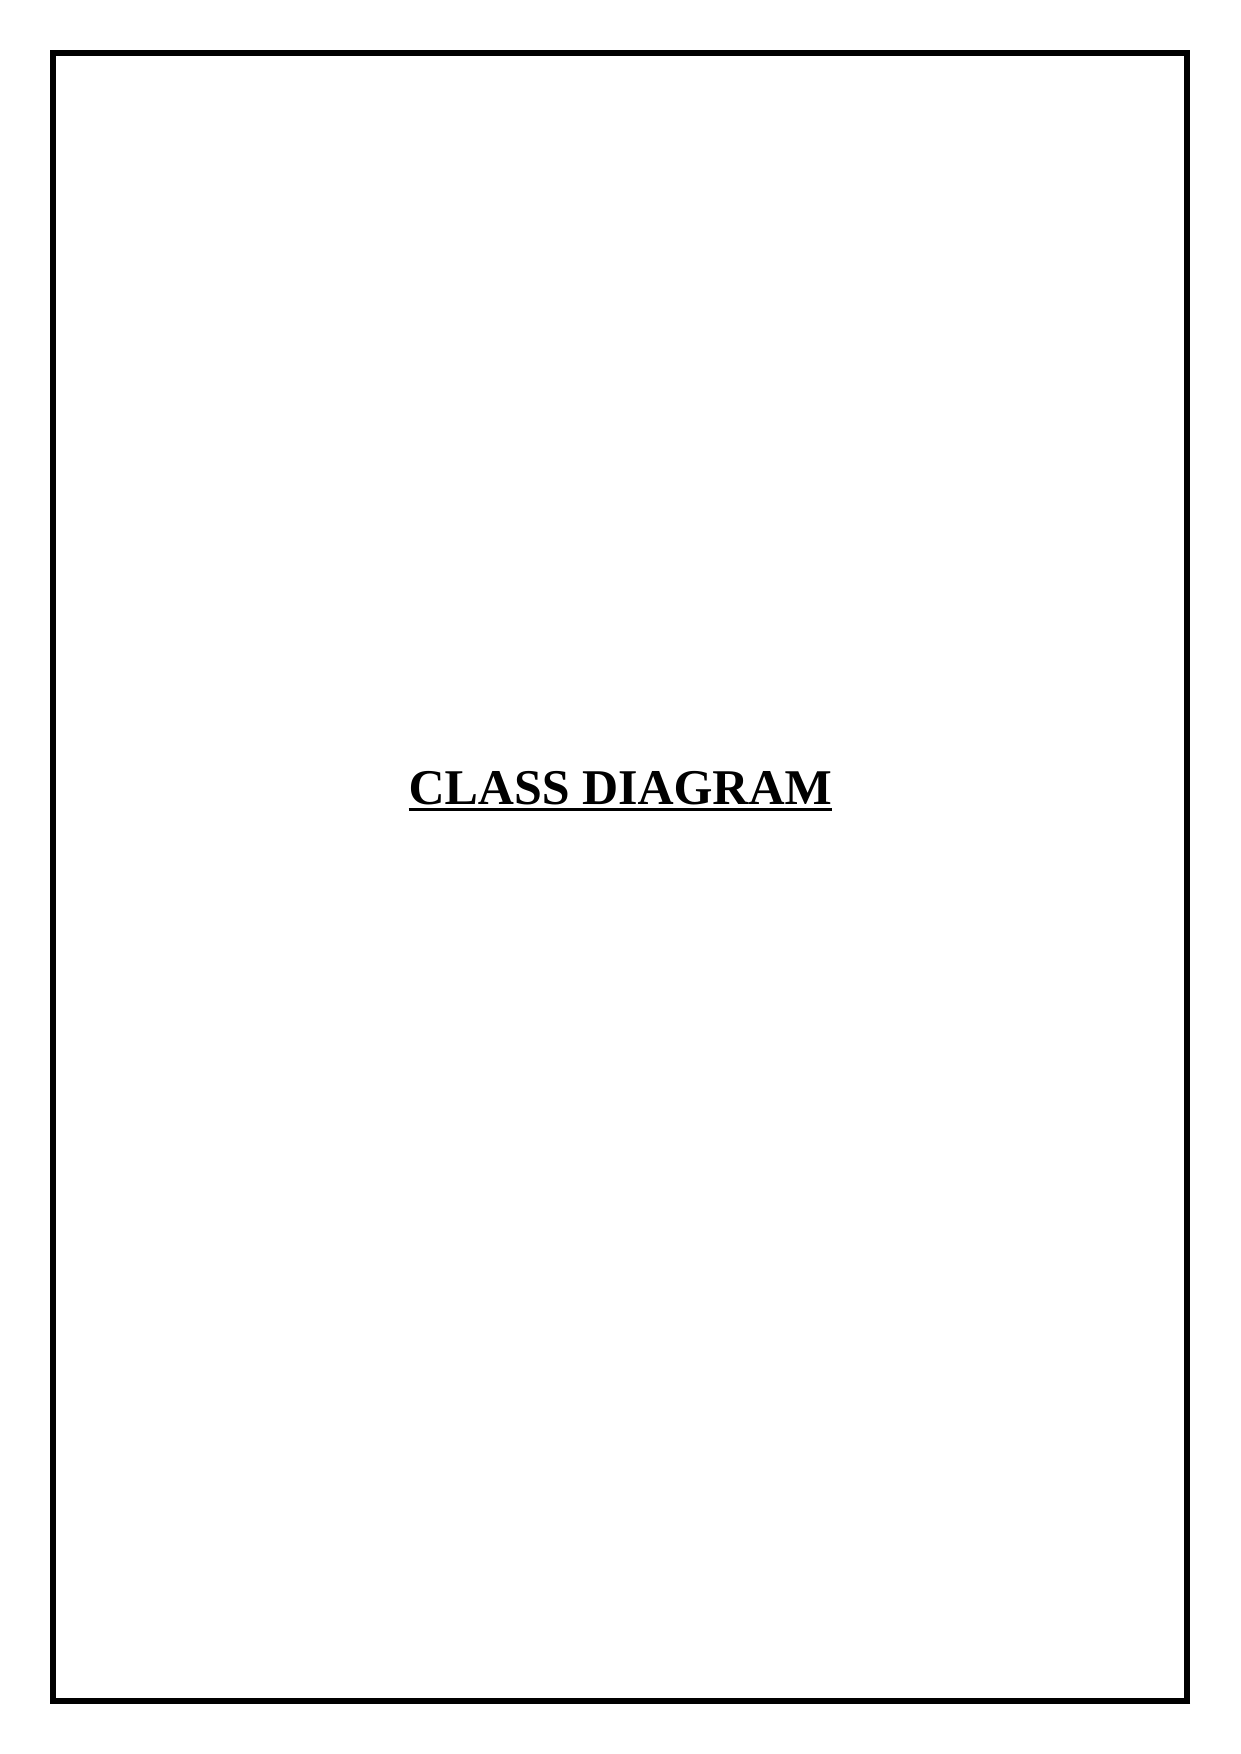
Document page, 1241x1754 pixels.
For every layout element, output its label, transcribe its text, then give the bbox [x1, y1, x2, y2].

text CLASS DIAGRAM [150, 758, 1090, 816]
